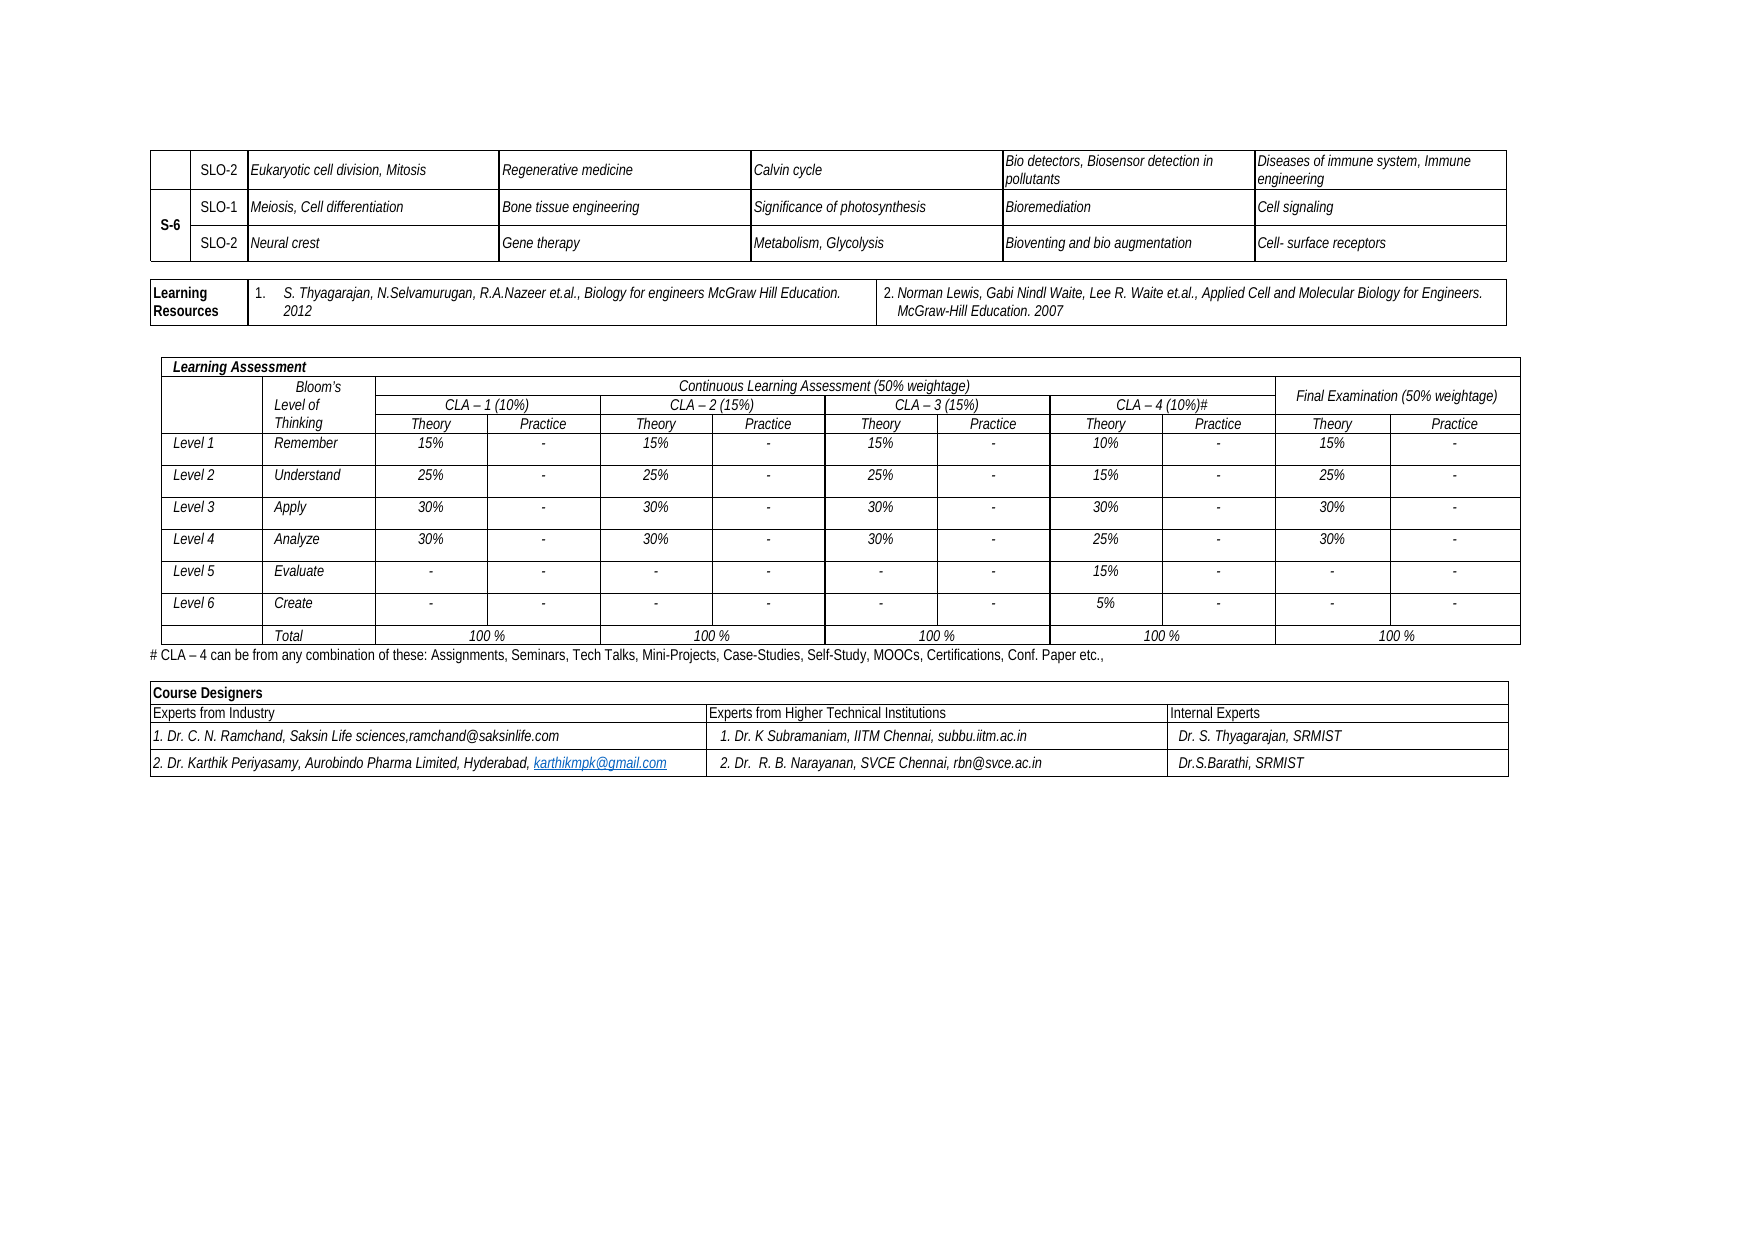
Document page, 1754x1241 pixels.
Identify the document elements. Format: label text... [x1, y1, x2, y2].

table_cell - [1163, 562, 1275, 593]
table_cell 30% [601, 498, 712, 529]
table_cell 25% [1051, 530, 1162, 561]
table_cell Internal Experts [1168, 705, 1508, 722]
table_cell 30% [1051, 498, 1162, 529]
table_cell Eukaryotic cell division, Mitosis [249, 151, 498, 189]
table_cell - [1391, 594, 1520, 625]
table_header [778, 682, 802, 704]
table_cell - [1163, 434, 1275, 465]
table_cell Level 6 [162, 594, 262, 625]
table_header [1059, 682, 1230, 704]
table_cell - [488, 530, 600, 561]
table_header Norman Lewis, Gabi Nindl Waite, Lee R. Waite et.al., Applied Cell and Molecular Biology for Engineers. McGraw-Hill Education. 2007 [877, 280, 1506, 325]
table_cell 30% [1276, 498, 1390, 529]
table_cell 25% [601, 466, 712, 497]
table_cell Evaluate [263, 562, 375, 593]
table_cell 30% [376, 498, 487, 529]
table_cell 10% [1051, 434, 1162, 465]
table_cell Practice [1163, 415, 1275, 433]
table_cell Metabolism, Glycolysis [752, 226, 1002, 261]
table_cell Level 4 [162, 530, 262, 561]
table_header [1230, 682, 1508, 704]
table_cell - [938, 466, 1049, 497]
table_cell - [488, 594, 600, 625]
table_cell Practice [488, 415, 600, 433]
table_cell 15% [1276, 434, 1390, 465]
table_cell Bone tissue engineering [500, 190, 750, 224]
table_cell Apply [263, 498, 375, 529]
table_cell - [488, 434, 600, 465]
table_cell Theory [1051, 415, 1162, 433]
table_cell CLA – 1 (10%) [376, 396, 600, 414]
table_cell 100 % [1051, 626, 1275, 644]
table_cell Analyze [263, 530, 375, 561]
table_cell Regenerative medicine [500, 151, 750, 189]
table_cell - [713, 434, 824, 465]
table_cell - [1163, 594, 1275, 625]
table_cell Theory [376, 415, 487, 433]
table_cell S-5 [151, 151, 190, 189]
table_cell Theory [601, 415, 712, 433]
table_header Course Designers [151, 682, 434, 704]
table_cell - [713, 594, 824, 625]
table_cell Level 1 [162, 434, 262, 465]
table_cell Bioremediation [1004, 190, 1254, 224]
table_cell Significance of photosynthesis [752, 190, 1002, 224]
table_cell Practice [938, 415, 1049, 433]
table_cell - [1163, 530, 1275, 561]
table_cell - [1276, 562, 1390, 593]
table_cell 25% [826, 466, 937, 497]
table_cell Create [263, 594, 375, 625]
table_cell CLA – 4 (10%)# [1051, 396, 1275, 414]
table_cell 100 % [1276, 626, 1520, 644]
table_cell - [938, 498, 1049, 529]
table_header Learning Assessment [162, 358, 1520, 376]
table_cell Bioventing and bio augmentation [1004, 226, 1254, 261]
table_header [706, 682, 778, 704]
table_cell CLA – 2 (15%) [601, 396, 824, 414]
table_cell 30% [376, 530, 487, 561]
table_cell Remember [263, 434, 375, 465]
table_cell - [1391, 466, 1520, 497]
table_cell [162, 377, 262, 433]
table_cell 15% [376, 434, 487, 465]
table_cell - [1391, 562, 1520, 593]
table_cell Diseases of immune system, Immune engineering [1256, 151, 1506, 189]
table_cell - [938, 594, 1049, 625]
table_cell Practice [1391, 415, 1520, 433]
table_cell 30% [826, 498, 937, 529]
table_header Learning Resources [151, 280, 247, 325]
table_cell 1. Dr. C. N. Ramchand, Saksin Life sciences,ramchand@saksinlife.com [151, 723, 706, 749]
table_cell - [1163, 498, 1275, 529]
table_cell Dr. S. Thyagarajan, SRMIST [1168, 723, 1508, 749]
table_cell - [1163, 466, 1275, 497]
table_cell - [1391, 530, 1520, 561]
table_cell Dr.S.Barathi, SRMIST [1168, 750, 1508, 776]
table_cell 100 % [826, 626, 1049, 644]
table_cell - [938, 434, 1049, 465]
table_cell S-6 [151, 190, 190, 261]
table_cell SLO-1 [191, 190, 247, 224]
table_cell - [938, 530, 1049, 561]
table_cell Meiosis, Cell differentiation [249, 190, 498, 224]
table_cell - [826, 594, 937, 625]
table_cell Calvin cycle [752, 151, 1002, 189]
table_cell - [488, 498, 600, 529]
table_cell 25% [1276, 466, 1390, 497]
table_cell 15% [1051, 466, 1162, 497]
table_cell Level 5 [162, 562, 262, 593]
table_cell Bio detectors, Biosensor detection in pollutants [1004, 151, 1254, 189]
table_cell 15% [601, 434, 712, 465]
table_cell 2. Dr. Karthik Periyasamy, Aurobindo Pharma Limited, Hyderabad, karthikmpk@gmail.com [151, 750, 706, 776]
table_header [435, 682, 706, 704]
table_cell 30% [601, 530, 712, 561]
table_cell Level 2 [162, 466, 262, 497]
table_cell - [713, 466, 824, 497]
table_cell 25% [376, 466, 487, 497]
table_cell Understand [263, 466, 375, 497]
table_cell Final Examination (50% weightage) [1276, 377, 1520, 414]
table_cell Neural crest [249, 226, 498, 261]
table_cell 2. Dr. R. B. Narayanan, SVCE Chennai, rbn@svce.ac.in [707, 750, 1167, 776]
table_header S. Thyagarajan, N.Selvamurugan, R.A.Nazeer et.al., Biology for engineers McGraw Hill Education. 2012 [249, 280, 876, 325]
table_header [802, 682, 1059, 704]
table_cell Cell signaling [1256, 190, 1506, 224]
table_cell 1. Dr. K Subramaniam, IITM Chennai, subbu.iitm.ac.in [707, 723, 1167, 749]
table_cell Theory [1276, 415, 1390, 433]
table_cell 30% [826, 530, 937, 561]
table_cell Cell- surface receptors [1256, 226, 1506, 261]
table_cell 15% [1051, 562, 1162, 593]
table_cell 100 % [376, 626, 600, 644]
table_cell Bloom’s Level of Thinking [263, 377, 375, 433]
table_cell Practice [713, 415, 824, 433]
table_cell CLA – 3 (15%) [826, 396, 1049, 414]
table_cell - [376, 594, 487, 625]
table_cell - [488, 466, 600, 497]
table_cell - [713, 498, 824, 529]
table_cell - [1276, 594, 1390, 625]
table_cell - [713, 530, 824, 561]
table_cell - [1391, 498, 1520, 529]
table_cell 100 % [601, 626, 824, 644]
table_cell [162, 626, 262, 644]
table_cell - [1391, 434, 1520, 465]
table_cell - [713, 562, 824, 593]
table_cell Level 3 [162, 498, 262, 529]
table_cell Total [263, 626, 375, 644]
table_cell - [601, 594, 712, 625]
table_cell - [601, 562, 712, 593]
table_cell Continuous Learning Assessment (50% weightage) [376, 377, 1275, 395]
table_cell 30% [1276, 530, 1390, 561]
table_cell Experts from Higher Technical Institutions [707, 705, 1167, 722]
table_cell Gene therapy [500, 226, 750, 261]
table_cell Experts from Industry [151, 705, 706, 722]
table_cell - [938, 562, 1049, 593]
table_cell - [488, 562, 600, 593]
table_cell SLO-2 [191, 151, 247, 189]
table_cell 15% [826, 434, 937, 465]
table_cell SLO-2 [191, 226, 247, 261]
table_cell - [376, 562, 487, 593]
table_cell - [826, 562, 937, 593]
text # CLA – 4 can be from any combination of these: Assignments, Seminars, Tech Talks, Mini-Projects, Case-Studies, Self-Study, MOOCs, Certifications, Conf. Paper etc., [150, 645, 1604, 663]
table_cell 5% [1051, 594, 1162, 625]
table_cell Theory [826, 415, 937, 433]
